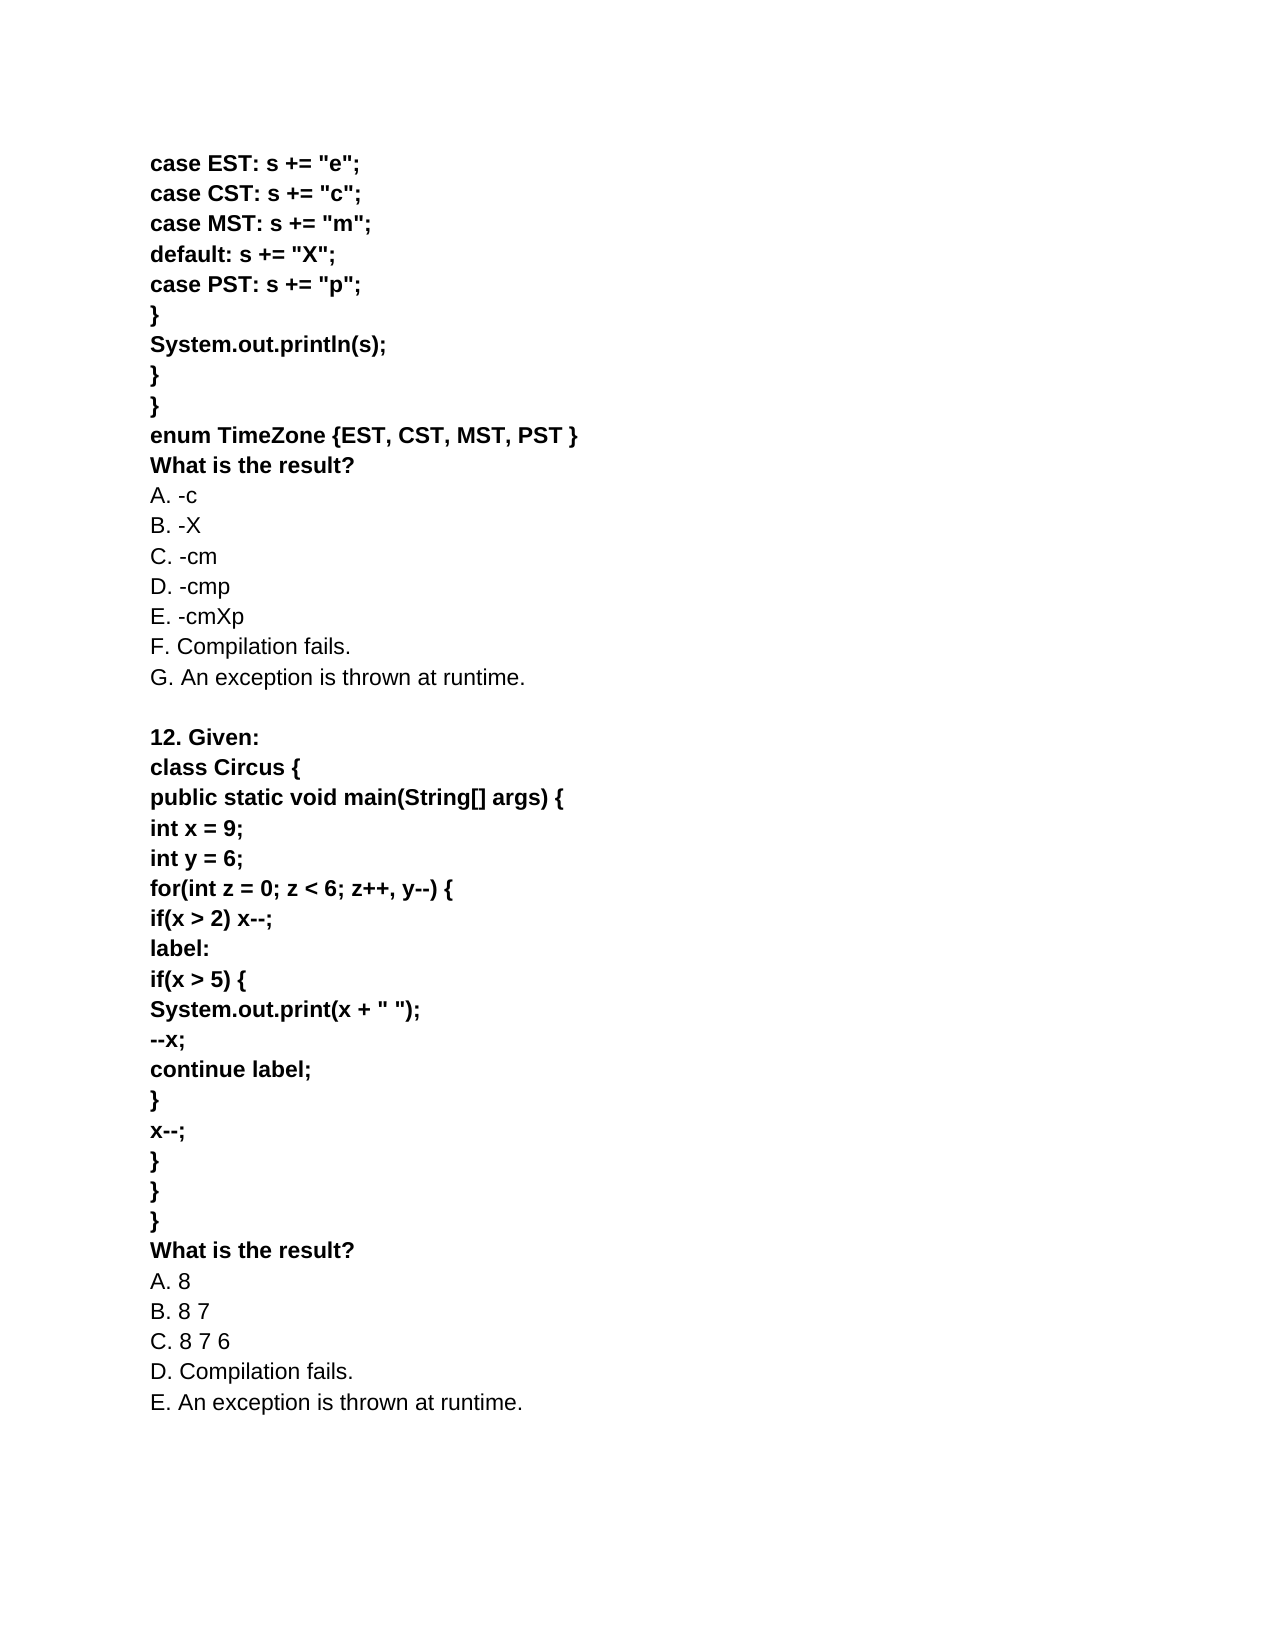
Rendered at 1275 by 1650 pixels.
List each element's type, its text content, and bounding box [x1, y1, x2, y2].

text class Circus { [150, 754, 1125, 781]
text A. 8 [150, 1268, 1125, 1294]
text int y = 6; [150, 845, 1125, 871]
text System.out.println(s); [150, 331, 1125, 358]
text } [150, 1177, 1125, 1203]
text } [150, 1147, 1125, 1173]
text label: [150, 935, 1125, 962]
text if(x > 2) x--; [150, 905, 1125, 932]
text for(int z = 0; z < 6; z++, y--) { [150, 875, 1125, 901]
text if(x > 5) { [150, 966, 1125, 992]
text x--; [150, 1117, 1125, 1143]
text B. -X [150, 512, 1125, 539]
text case CST: s += "c"; [150, 180, 1125, 207]
text D. -cmp [150, 573, 1125, 599]
text case MST: s += "m"; [150, 210, 1125, 237]
text } [150, 1086, 1125, 1113]
text G. An exception is thrown at runtime. [150, 663, 1125, 690]
text enum TimeZone {EST, CST, MST, PST } [150, 422, 1125, 448]
text default: s += "X"; [150, 241, 1125, 267]
text public static void main(String[] args) { [150, 784, 1125, 811]
text --x; [150, 1026, 1125, 1052]
text } [150, 1207, 1125, 1234]
text case PST: s += "p"; [150, 271, 1125, 297]
text What is the result? [150, 1237, 1125, 1264]
text case EST: s += "e"; [150, 150, 1125, 176]
text C. -cm [150, 543, 1125, 569]
text int x = 9; [150, 814, 1125, 841]
text C. 8 7 6 [150, 1328, 1125, 1354]
text 12. Given: [150, 724, 1125, 750]
text } [150, 301, 1125, 327]
text } [150, 361, 1125, 388]
text E. -cmXp [150, 603, 1125, 629]
text F. Compilation fails. [150, 633, 1125, 660]
text continue label; [150, 1056, 1125, 1083]
text A. -c [150, 482, 1125, 509]
text E. An exception is thrown at runtime. [150, 1388, 1125, 1415]
text } [150, 392, 1125, 418]
text B. 8 7 [150, 1298, 1125, 1324]
text What is the result? [150, 452, 1125, 478]
text D. Compilation fails. [150, 1358, 1125, 1385]
text System.out.print(x + " "); [150, 996, 1125, 1022]
